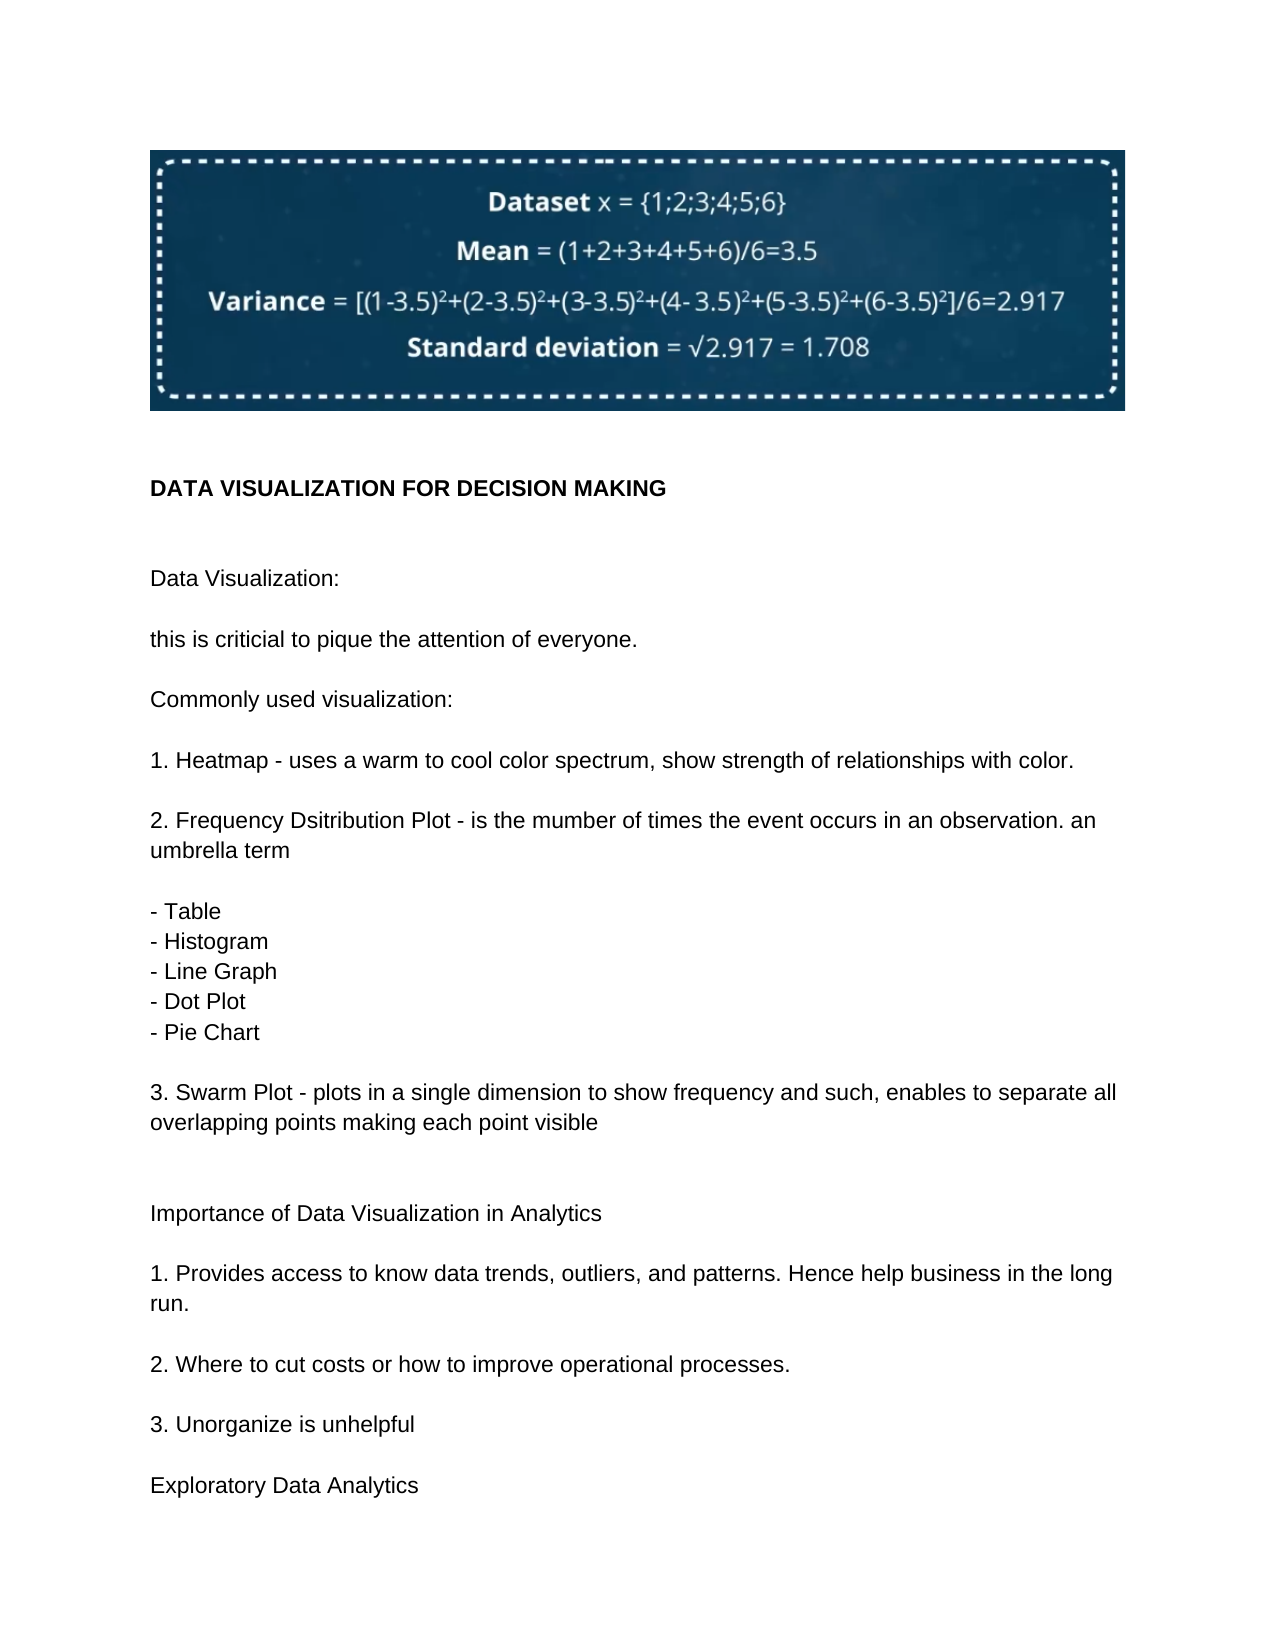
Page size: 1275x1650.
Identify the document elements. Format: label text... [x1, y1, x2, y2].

text 1. Heatmap - uses a warm to cool color spectrum, show strength of relationships with color. [150, 747, 1125, 773]
text - Line Graph [150, 958, 1125, 984]
text 2. Where to cut costs or how to improve operational processes. [150, 1351, 1125, 1377]
text 1. Provides access to know data trends, outliers, and patterns. Hence help business in the long run. [150, 1260, 1125, 1317]
text Data Visualization: [150, 565, 1125, 592]
text Exploratory Data Analytics [150, 1472, 1125, 1498]
text - Dot Plot [150, 988, 1125, 1014]
text Importance of Data Visualization in Analytics [150, 1200, 1125, 1226]
text - Pie Chart [150, 1018, 1125, 1045]
text 3. Unorganize is unhelpful [150, 1411, 1125, 1437]
picture [150, 150, 1125, 411]
text 2. Frequency Dsitribution Plot - is the mumber of times the event occurs in an observation. an umbrella term [150, 807, 1125, 863]
text - Table [150, 898, 1125, 924]
text Commonly used visualization: [150, 686, 1125, 712]
text DATA VISUALIZATION FOR DECISION MAKING [150, 475, 1125, 501]
text this is criticial to pique the attention of everyone. [150, 626, 1125, 652]
text - Histogram [150, 928, 1125, 954]
text 3. Swarm Plot - plots in a single dimension to show frequency and such, enables to separate all overlapping points making each point visible [150, 1079, 1125, 1135]
